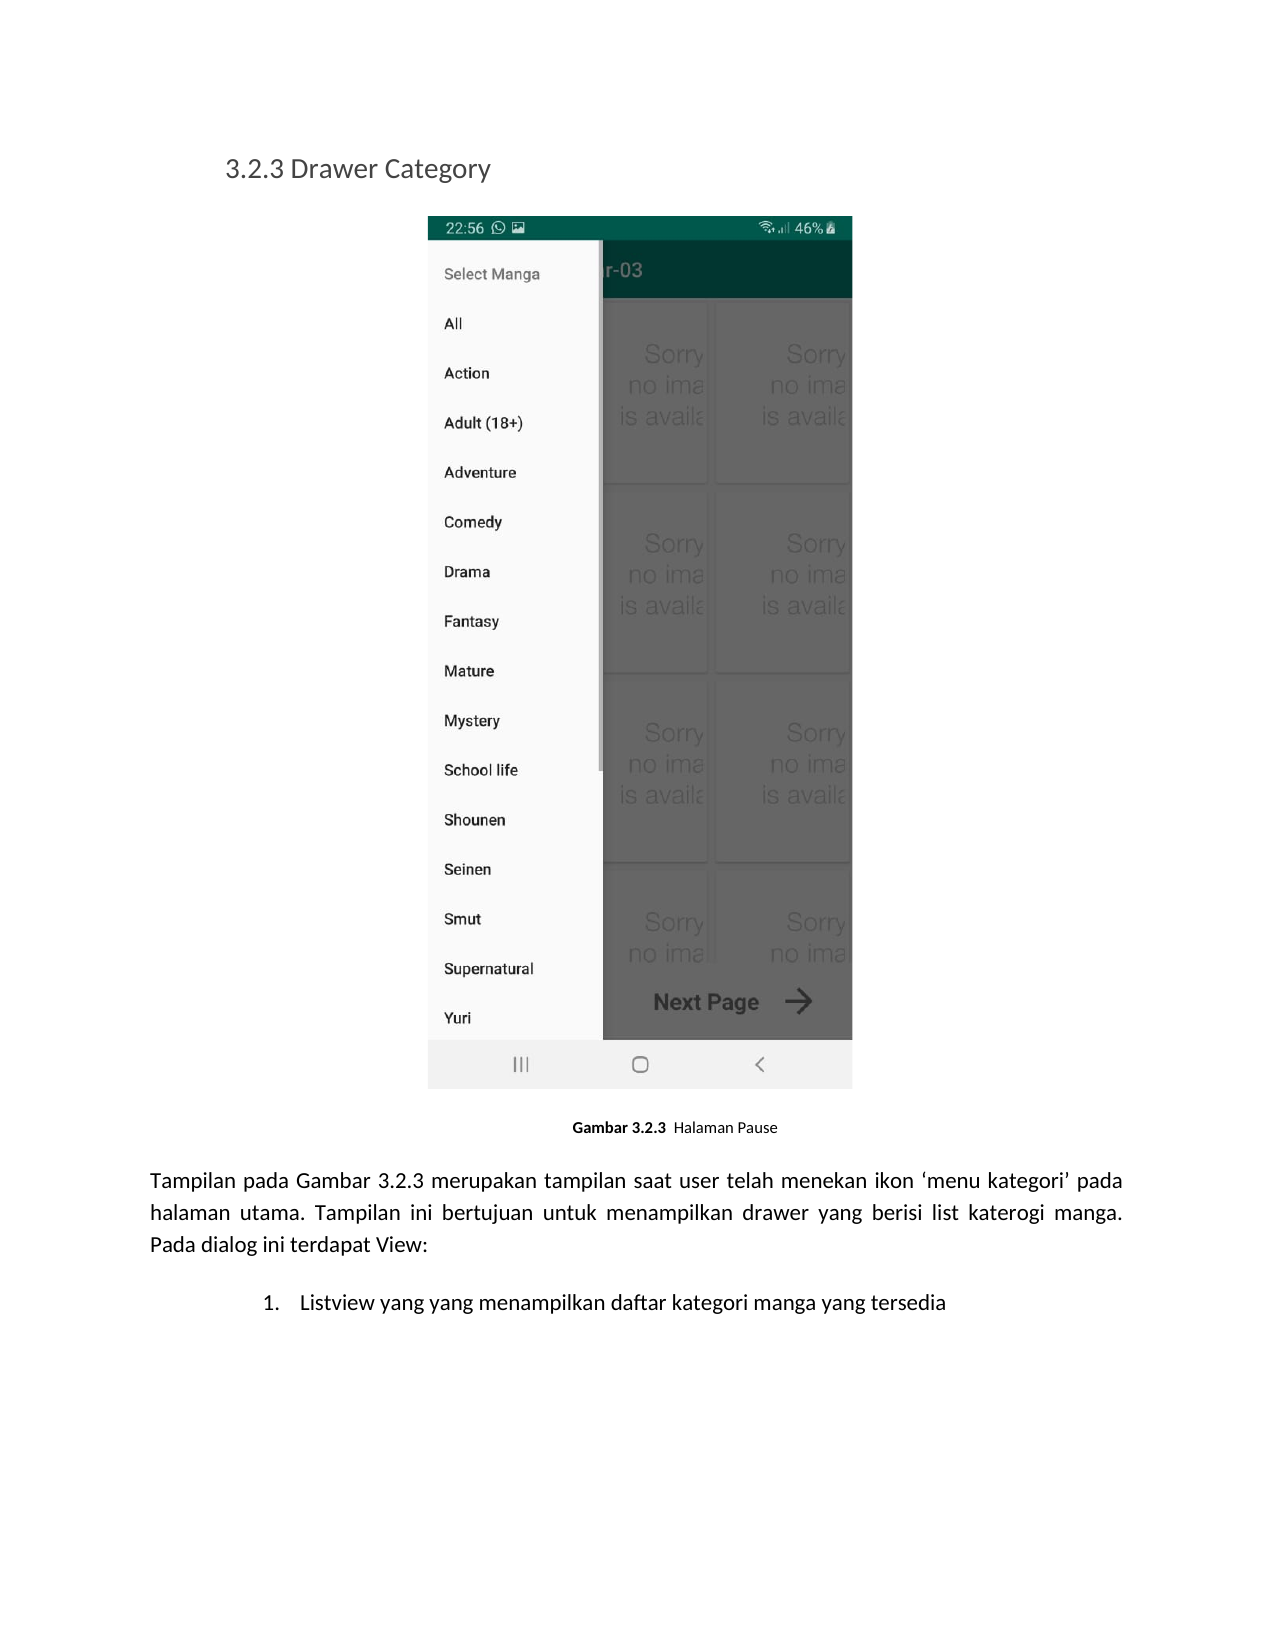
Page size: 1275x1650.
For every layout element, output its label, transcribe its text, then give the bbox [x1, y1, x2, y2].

list Listview yang yang menampilkan daftar kategori manga yang tersedia [262, 1288, 1125, 1316]
text Tampilan pada Gambar 3.2.3 merupakan tampilan saat user telah menekan ikon ‘menu kategori’ pada halaman utama. Tampilan ini bertujuan untuk menampilkan drawer yang berisi list katerogi manga. Pada dialog ini terdapat View: [150, 1166, 1125, 1258]
text Gambar 3.2.3 Halaman Pause [225, 1118, 1125, 1138]
subtitle 3.2.3 Drawer Category [225, 150, 1125, 186]
picture [427, 216, 853, 1089]
